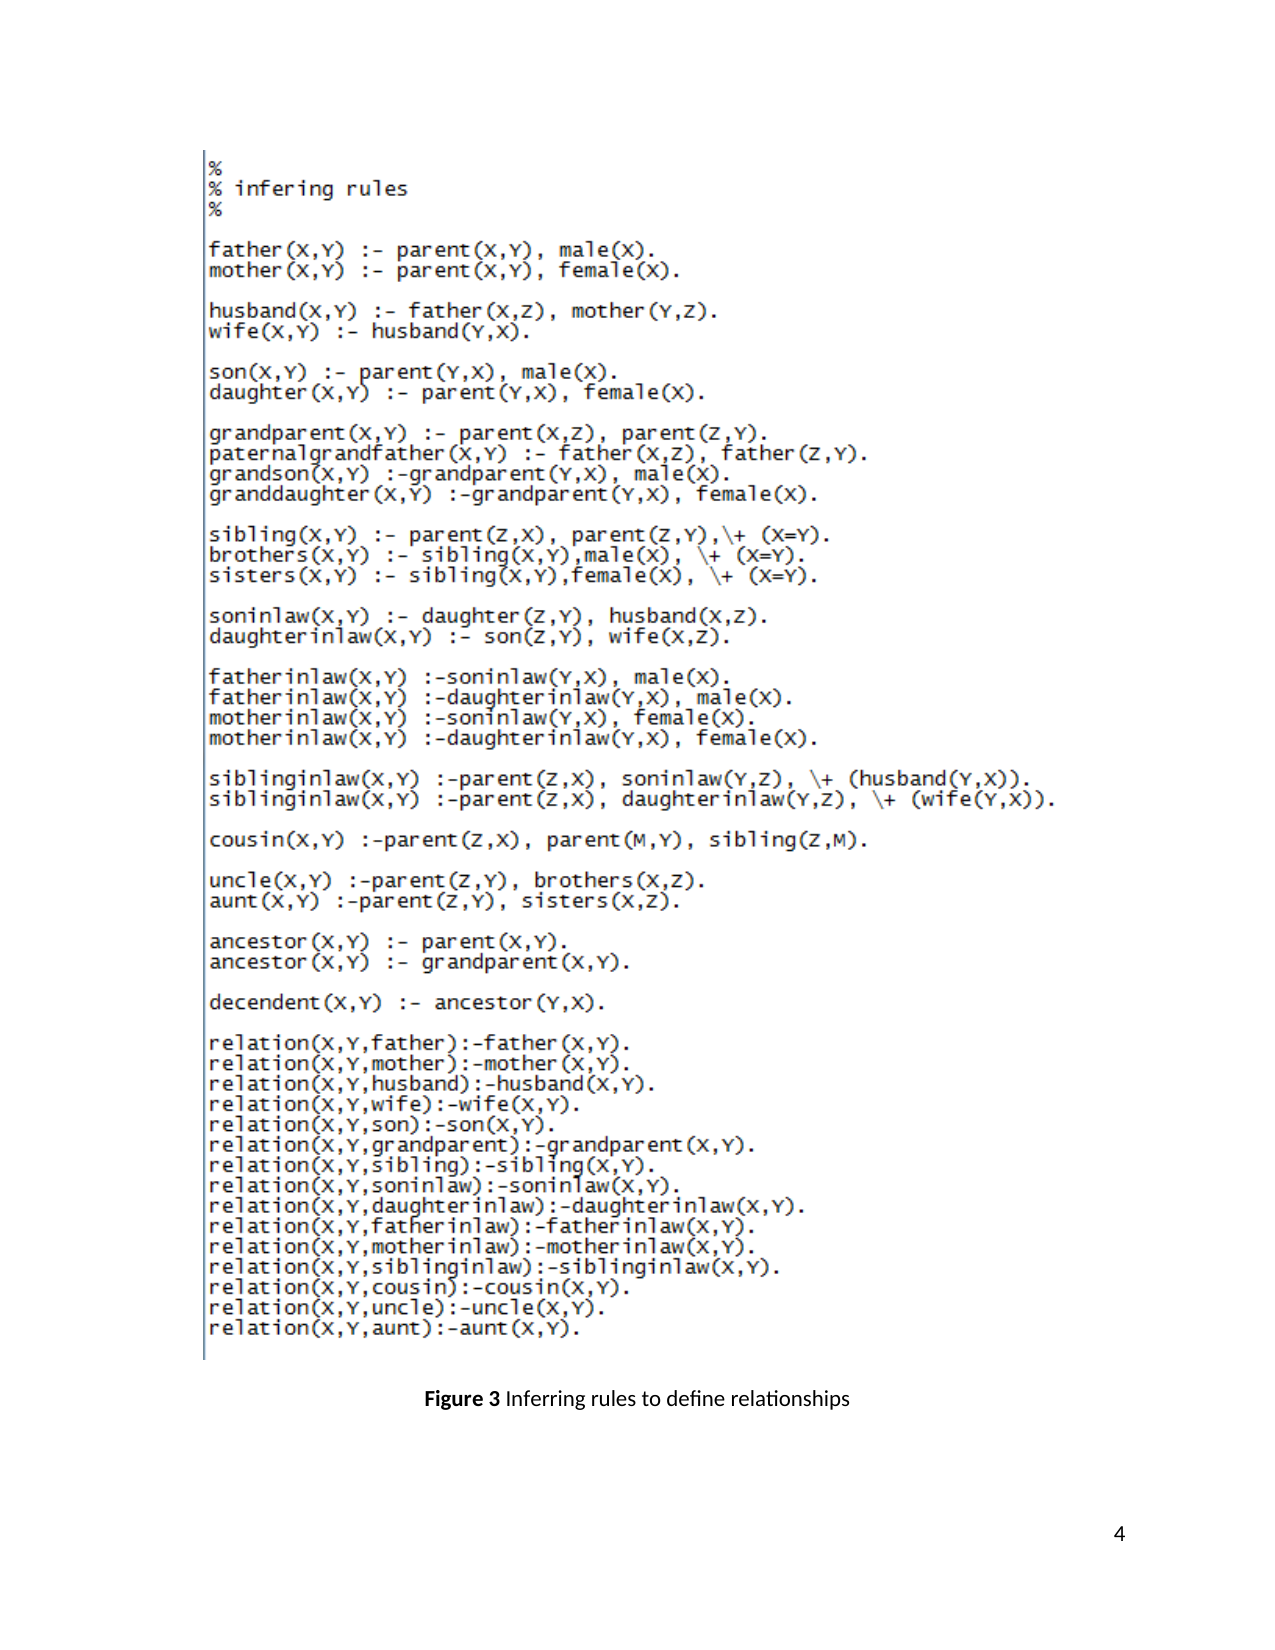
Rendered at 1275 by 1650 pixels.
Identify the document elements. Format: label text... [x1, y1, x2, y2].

picture [203, 150, 1072, 1360]
text Figure 3 Inferring rules to define relationships [150, 1384, 1125, 1412]
